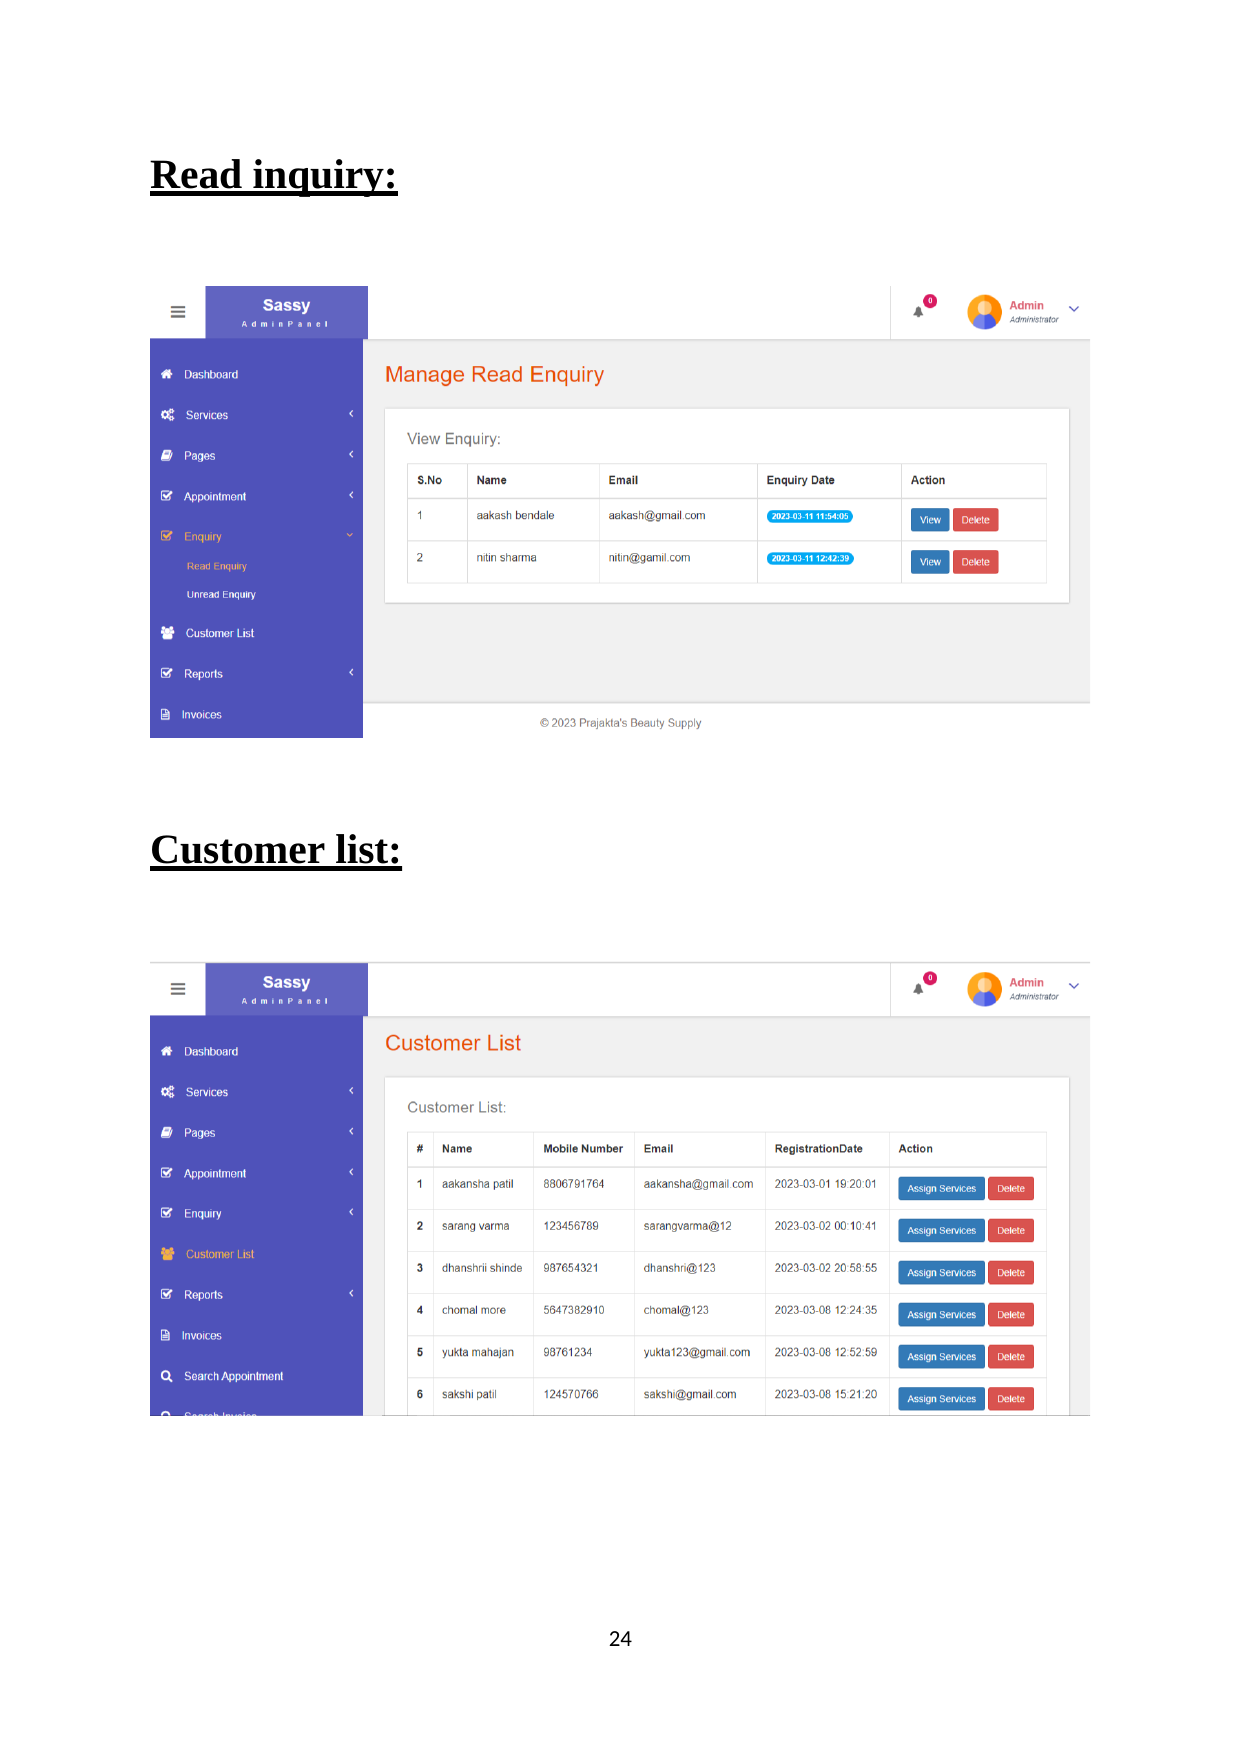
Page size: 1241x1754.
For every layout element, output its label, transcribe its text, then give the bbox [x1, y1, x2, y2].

picture [150, 961, 1091, 1416]
text Read inquiry: [150, 150, 1090, 198]
picture [150, 286, 1091, 738]
text Customer list: [150, 825, 1090, 873]
